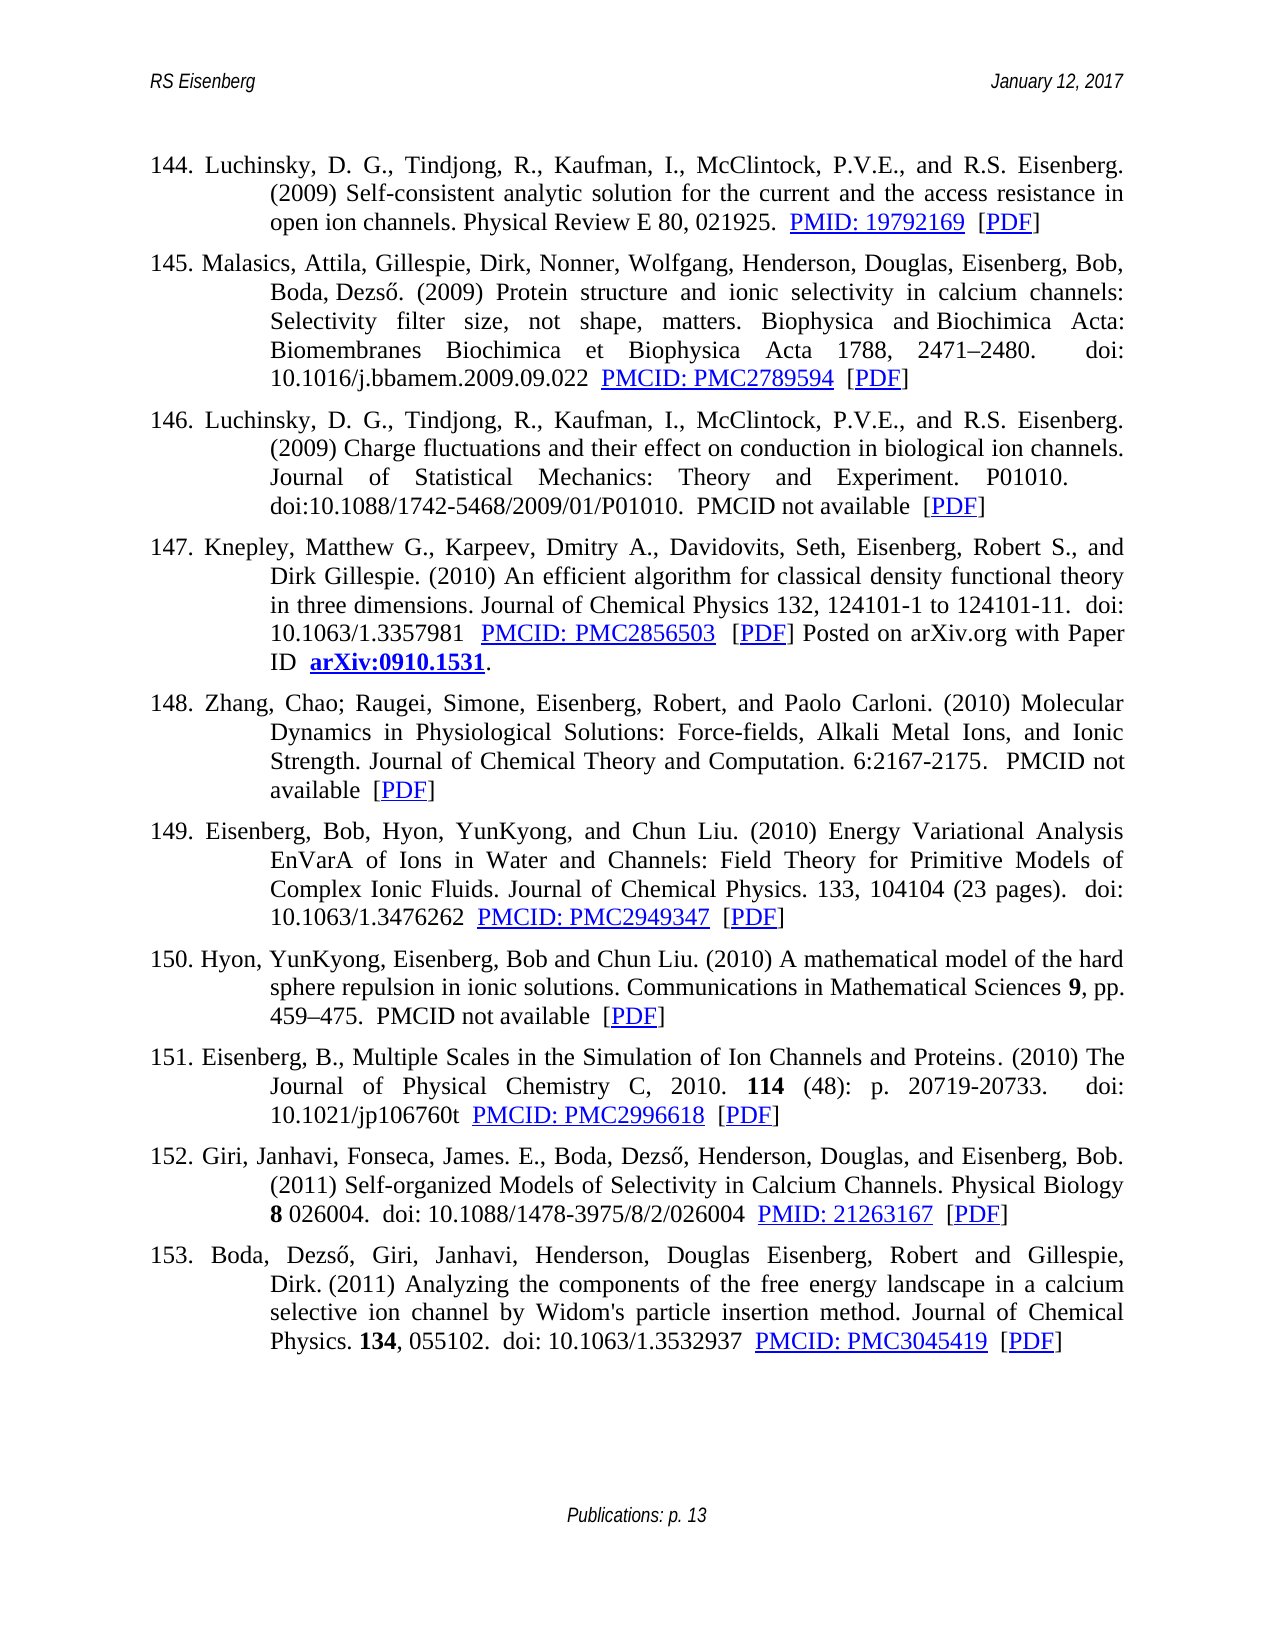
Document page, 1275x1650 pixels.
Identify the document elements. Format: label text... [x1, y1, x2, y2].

text 147. Knepley, Matthew G., Karpeev, Dmitry A., Davidovits, Seth, Eisenberg, Robert S., and Dirk Gillespie. (2010) An efficient algorithm for classical density functional theory in three dimensions. Journal of Chemical Physics 132, 124101-1 to 124101-11. doi: 10.1063/1.3357981 PMCID: PMC2856503 [PDF] Posted on arXiv.org with Paper ID arXiv:0910.1531. [150, 532, 1125, 676]
text 153. Boda, Dezső, Giri, Janhavi, Henderson, Douglas Eisenberg, Robert and Gillespie, Dirk. (2011) Analyzing the components of the free energy landscape in a calcium selective ion channel by Widom's particle insertion method. Journal of Chemical Physics. 134, 055102. doi: 10.1063/1.3532937 PMCID: PMC3045419 [PDF] [150, 1240, 1125, 1355]
text 150. Hyon, YunKyong, Eisenberg, Bob and Chun Liu. (2010) A mathematical model of the hard sphere repulsion in ionic solutions. Communications in Mathematical Sciences 9, pp. 459–475. PMCID not available [PDF] [150, 944, 1125, 1030]
text 151. Eisenberg, B., Multiple Scales in the Simulation of Ion Channels and Proteins. (2010) The Journal of Physical Chemistry C, 2010. 114 (48): p. 20719-20733. doi: 10.1021/jp106760t PMCID: PMC2996618 [PDF] [150, 1042, 1125, 1129]
text 146. Luchinsky, D. G., Tindjong, R., Kaufman, I., McClintock, P.V.E., and R.S. Eisenberg. (2009) Charge fluctuations and their effect on conduction in biological ion channels. Journal of Statistical Mechanics: Theory and Experiment. P01010. doi:10.1088/1742-5468/2009/01/P01010. PMCID not available [PDF] [150, 405, 1125, 520]
text 152. Giri, Janhavi, Fonseca, James. E., Boda, Dezső, Henderson, Douglas, and Eisenberg, Bob. (2011) Self-organized Models of Selectivity in Calcium Channels. Physical Biology 8 026004. doi: 10.1088/1478-3975/8/2/026004 PMID: 21263167 [PDF] [150, 1141, 1125, 1227]
text 148. Zhang, Chao; Raugei, Simone, Eisenberg, Robert, and Paolo Carloni. (2010) Molecular Dynamics in Physiological Solutions: Force-fields, Alkali Metal Ions, and Ionic Strength. Journal of Chemical Theory and Computation. 6:2167-2175. PMCID not available [PDF] [150, 688, 1125, 804]
text 149. Eisenberg, Bob, Hyon, YunKyong, and Chun Liu. (2010) Energy Variational Analysis EnVarA of Ions in Water and Channels: Field Theory for Primitive Models of Complex Ionic Fluids. Journal of Chemical Physics. 133, 104104 (23 pages). doi: 10.1063/1.3476262 PMCID: PMC2949347 [PDF] [150, 816, 1125, 931]
text 145. Malasics, Attila, Gillespie, Dirk, Nonner, Wolfgang, Henderson, Douglas, Eisenberg, Bob, Boda, Dezső. (2009) Protein structure and ionic selectivity in calcium channels: Selectivity filter size, not shape, matters. Biophysica and Biochimica Acta: Biomembranes Biochimica et Biophysica Acta 1788, 2471–2480. doi: 10.1016/j.bbamem.2009.09.022 PMCID: PMC2789594 [PDF] [150, 248, 1125, 392]
text 144. Luchinsky, D. G., Tindjong, R., Kaufman, I., McClintock, P.V.E., and R.S. Eisenberg. (2009) Self-consistent analytic solution for the current and the access resistance in open ion channels. Physical Review E 80, 021925. PMID: 19792169 [PDF] [150, 150, 1125, 236]
